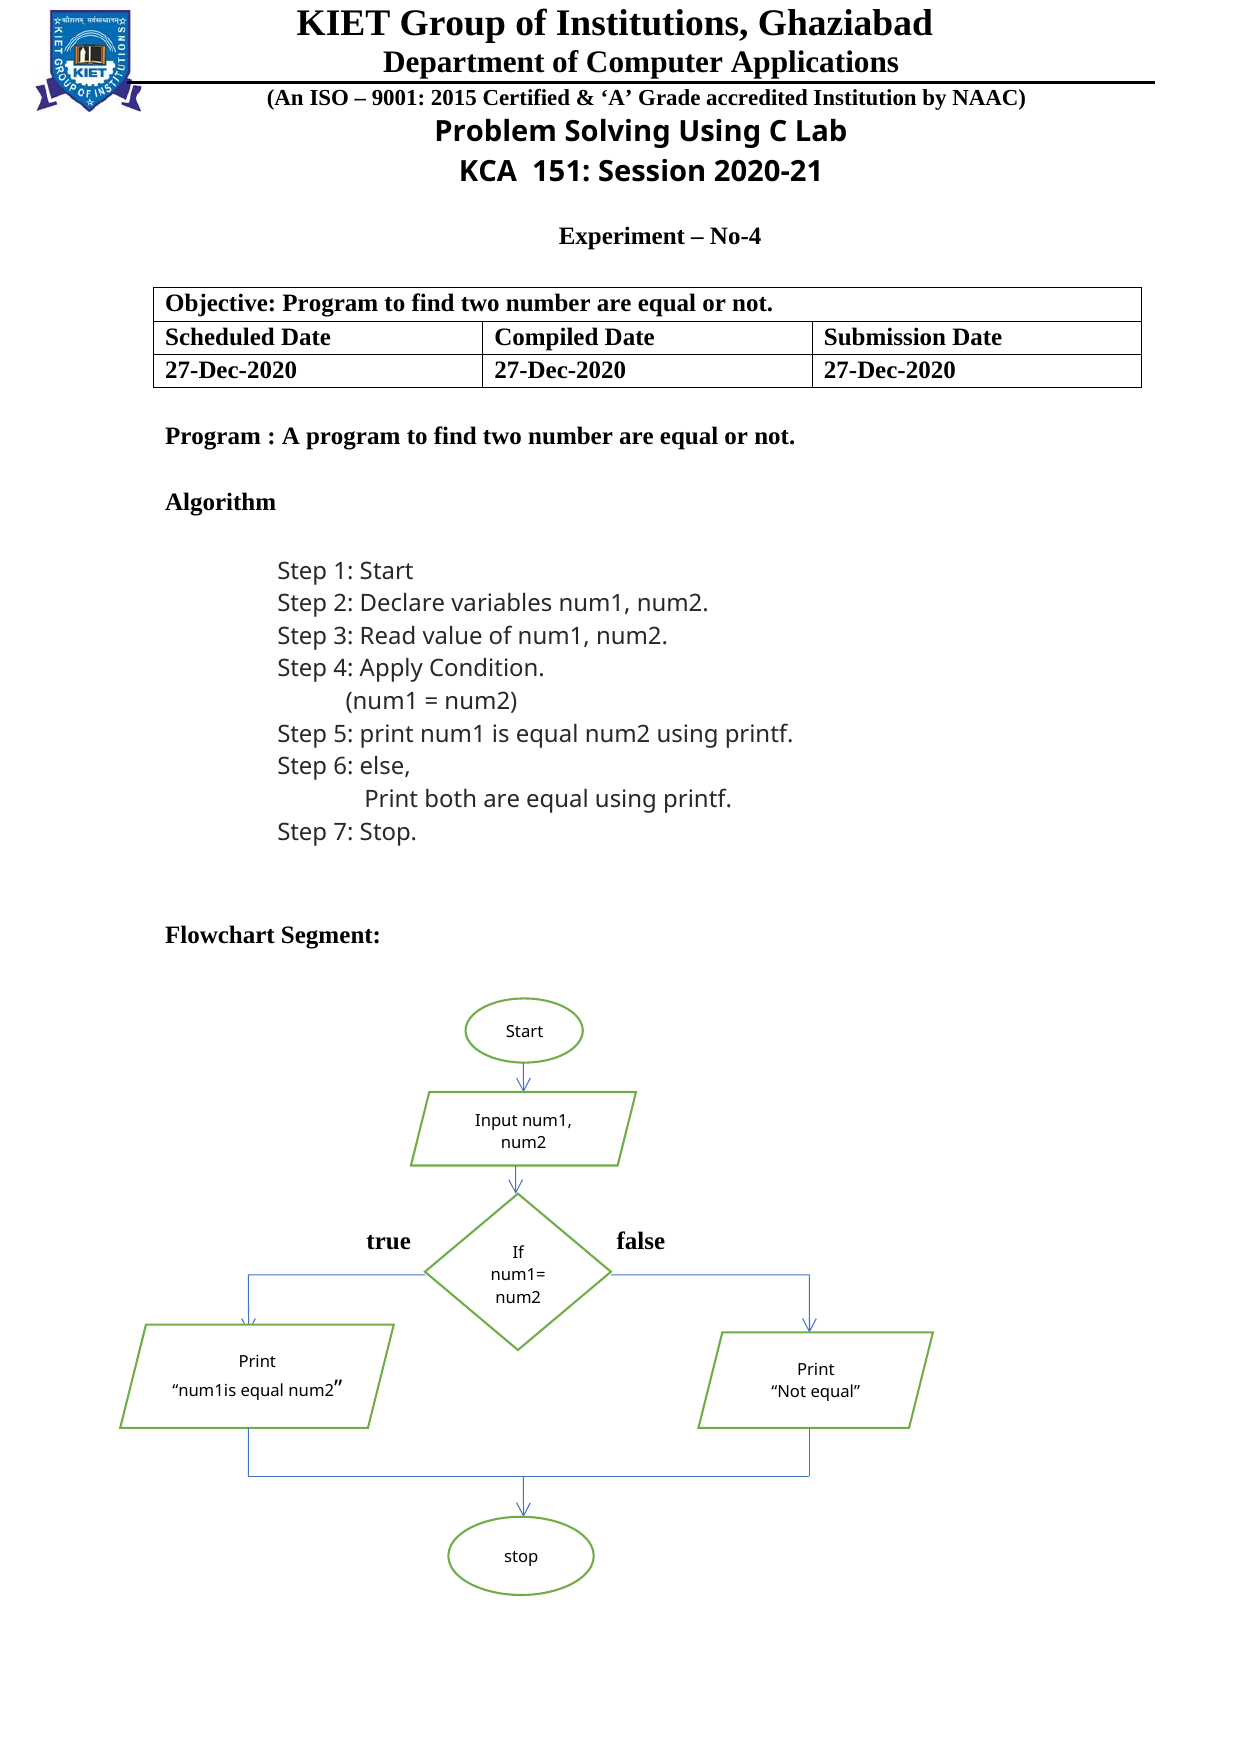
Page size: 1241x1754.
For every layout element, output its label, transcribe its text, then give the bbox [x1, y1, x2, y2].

subtitle Flowchart Segment: [165, 920, 1155, 949]
subtitle Experiment – No-4 [165, 221, 1155, 250]
table_cell 27-Dec-2020 [154, 355, 482, 387]
subtitle Program : A program to find two number are equal or not. [165, 421, 1155, 450]
text (num1 = num2) [277, 684, 1155, 716]
table_cell 27-Dec-2020 [813, 355, 1141, 387]
text Step 7: Stop. [277, 814, 1155, 847]
text Step 3: Read value of num1, num2. [277, 619, 1155, 651]
text Step 5: print num1 is equal num2 using printf. [277, 716, 1155, 749]
text true false [560, 1226, 1155, 1254]
picture [35, 10, 142, 112]
text Print both are equal using printf. [277, 782, 1155, 814]
table_cell 27-Dec-2020 [483, 355, 812, 387]
text Step 4: Apply Condition. [277, 651, 1155, 684]
table_cell Scheduled Date [154, 322, 482, 354]
text Step 1: Start [277, 553, 1155, 586]
text Step 2: Declare variables num1, num2. [277, 586, 1155, 619]
text true false [127, 1226, 476, 1254]
subtitle Algorithm [165, 487, 1155, 516]
table_cell Submission Date [813, 322, 1141, 354]
table_cell Compiled Date [483, 322, 812, 354]
text Step 6: else, [277, 749, 1155, 782]
table_header Objective: Program to find two number are equal or not. [154, 288, 1141, 321]
